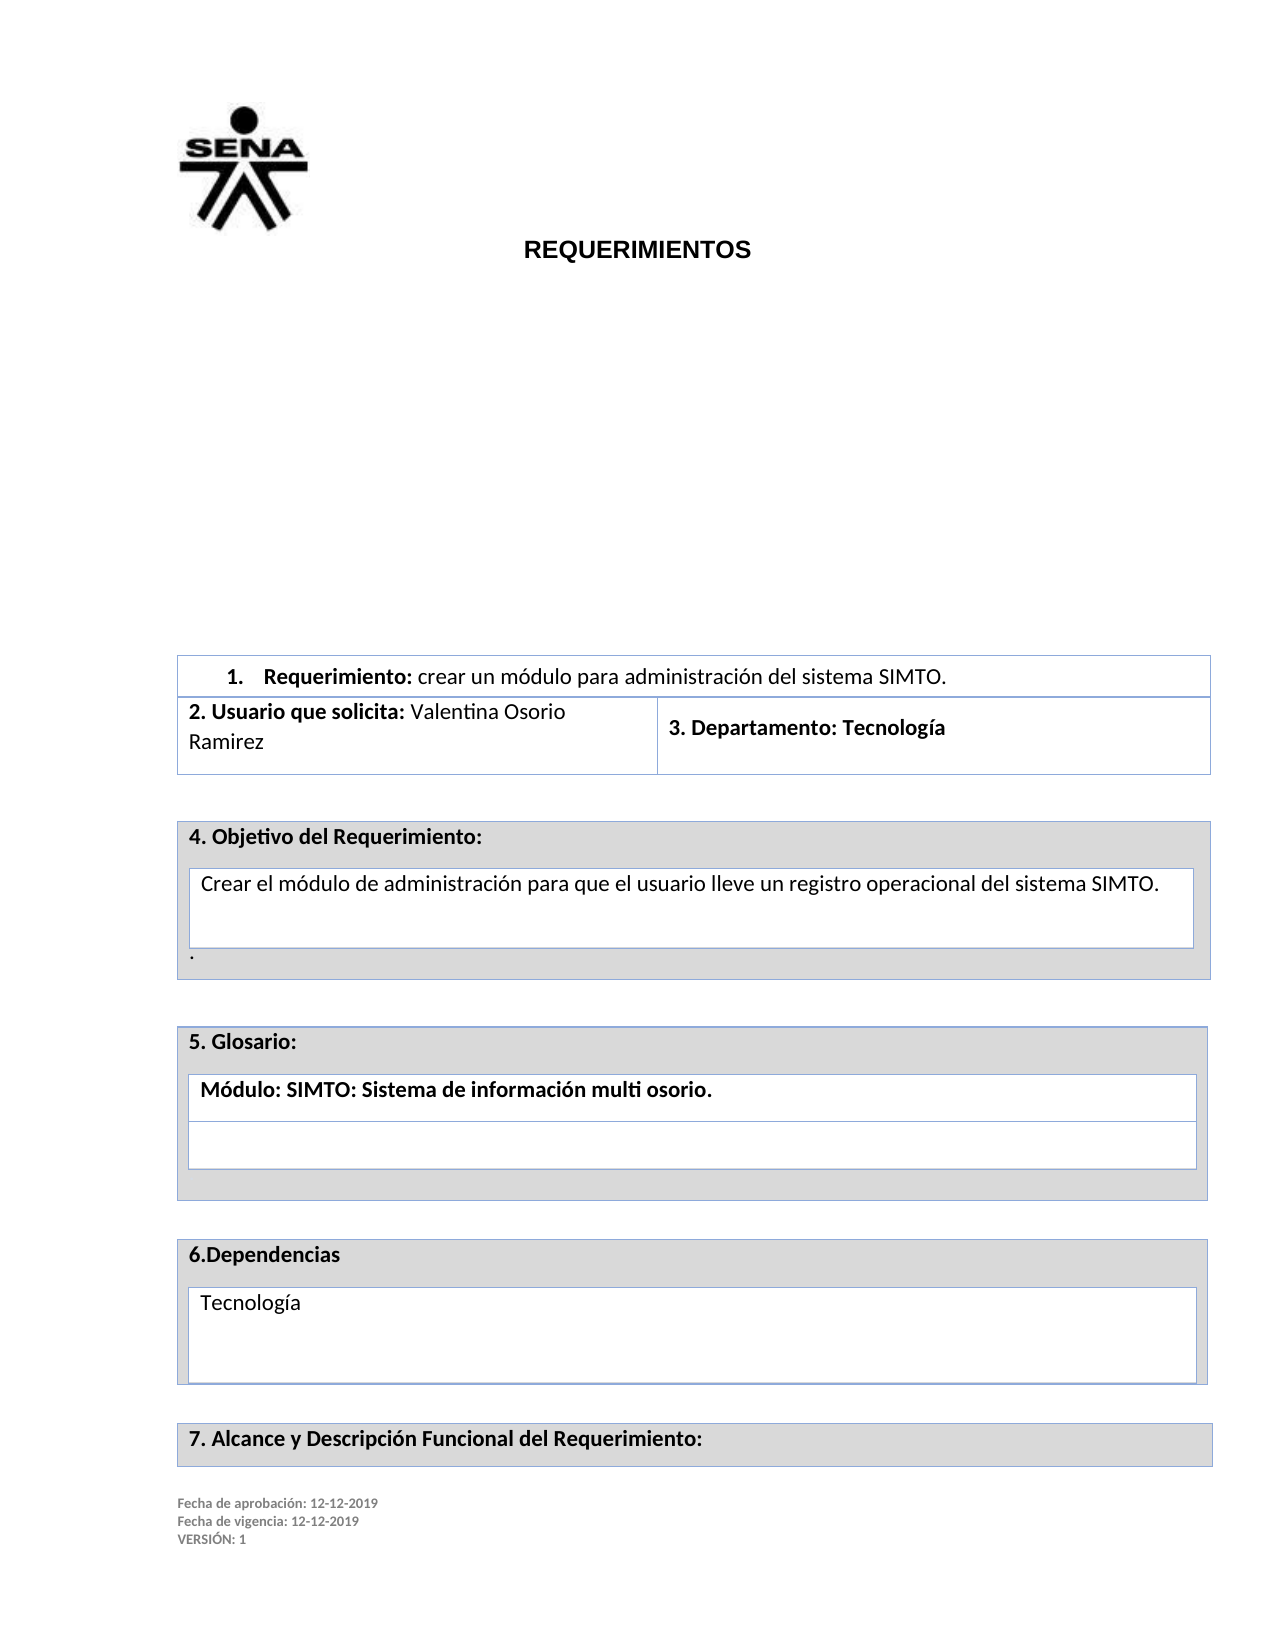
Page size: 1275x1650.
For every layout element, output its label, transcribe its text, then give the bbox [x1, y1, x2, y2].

table_cell 3. Departamento: Tecnología [658, 698, 1210, 773]
picture [177, 102, 310, 236]
table_header Requerimiento: crear un módulo para administración del sistema SIMTO. [178, 656, 1210, 696]
table_cell 2. Usuario que solicita: Valentina Osorio Ramirez [178, 698, 657, 773]
table_header 5. Glosario: . [178, 1028, 1207, 1200]
table_header 7. Alcance y Descripción Funcional del Requerimiento: [178, 1424, 1212, 1466]
table_header 6.Dependencias [178, 1240, 1207, 1384]
table_header 4. Objetivo del Requerimiento: . [178, 822, 1210, 979]
